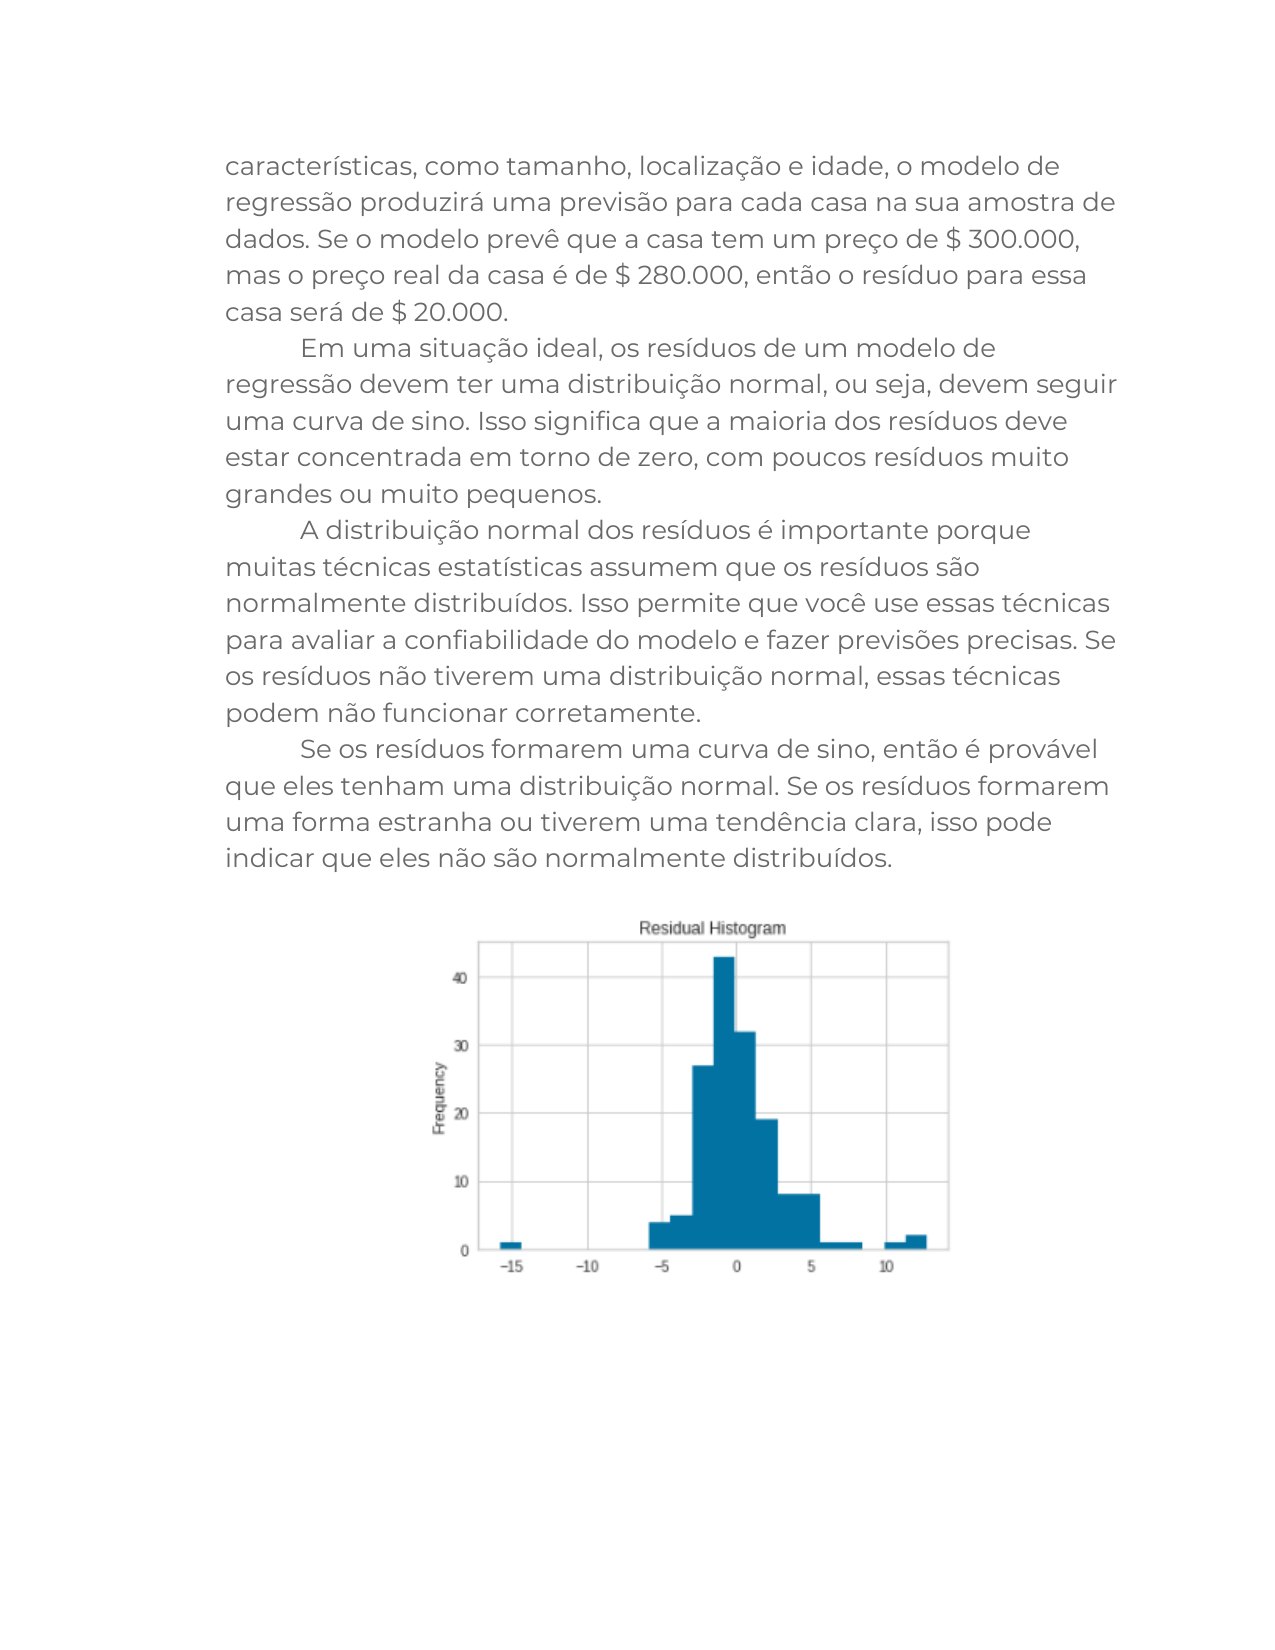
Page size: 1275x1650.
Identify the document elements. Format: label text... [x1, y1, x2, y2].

text A distribuição normal dos resíduos é importante porque muitas técnicas estatísticas assumem que os resíduos são normalmente distribuídos. Isso permite que você use essas técnicas para avaliar a confiabilidade do modelo e fazer previsões precisas. Se os resíduos não tiverem uma distribuição normal, essas técnicas podem não funcionar corretamente. [225, 514, 1125, 729]
picture [414, 915, 1011, 1299]
text Se os resíduos formarem uma curva de sino, então é provável que eles tenham uma distribuição normal. Se os resíduos formarem uma forma estranha ou tiverem uma tendência clara, isso pode indicar que eles não são normalmente distribuídos. [225, 733, 1125, 874]
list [187, 150, 1125, 510]
